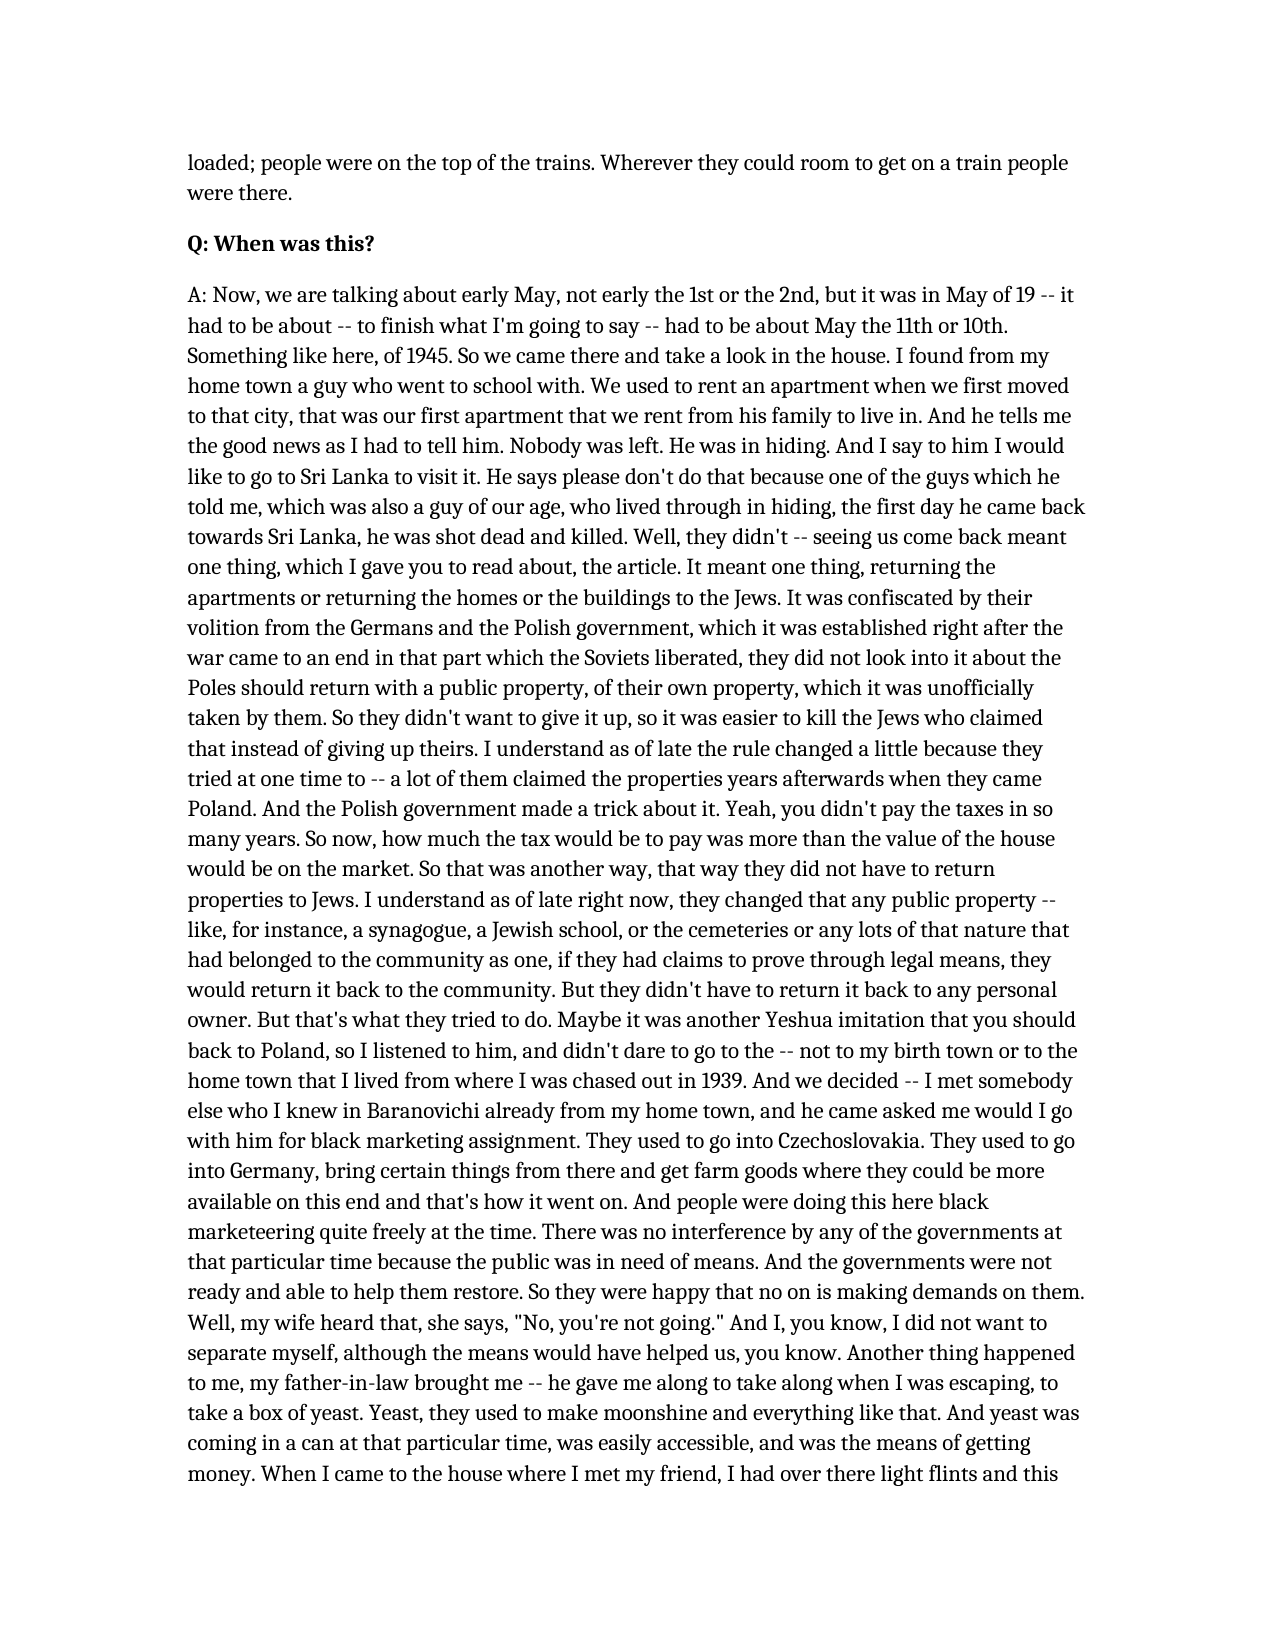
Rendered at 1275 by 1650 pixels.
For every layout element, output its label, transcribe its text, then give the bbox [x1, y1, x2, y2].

text Q: When was this? [187, 231, 1087, 258]
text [187, 282, 1087, 1487]
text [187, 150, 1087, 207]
